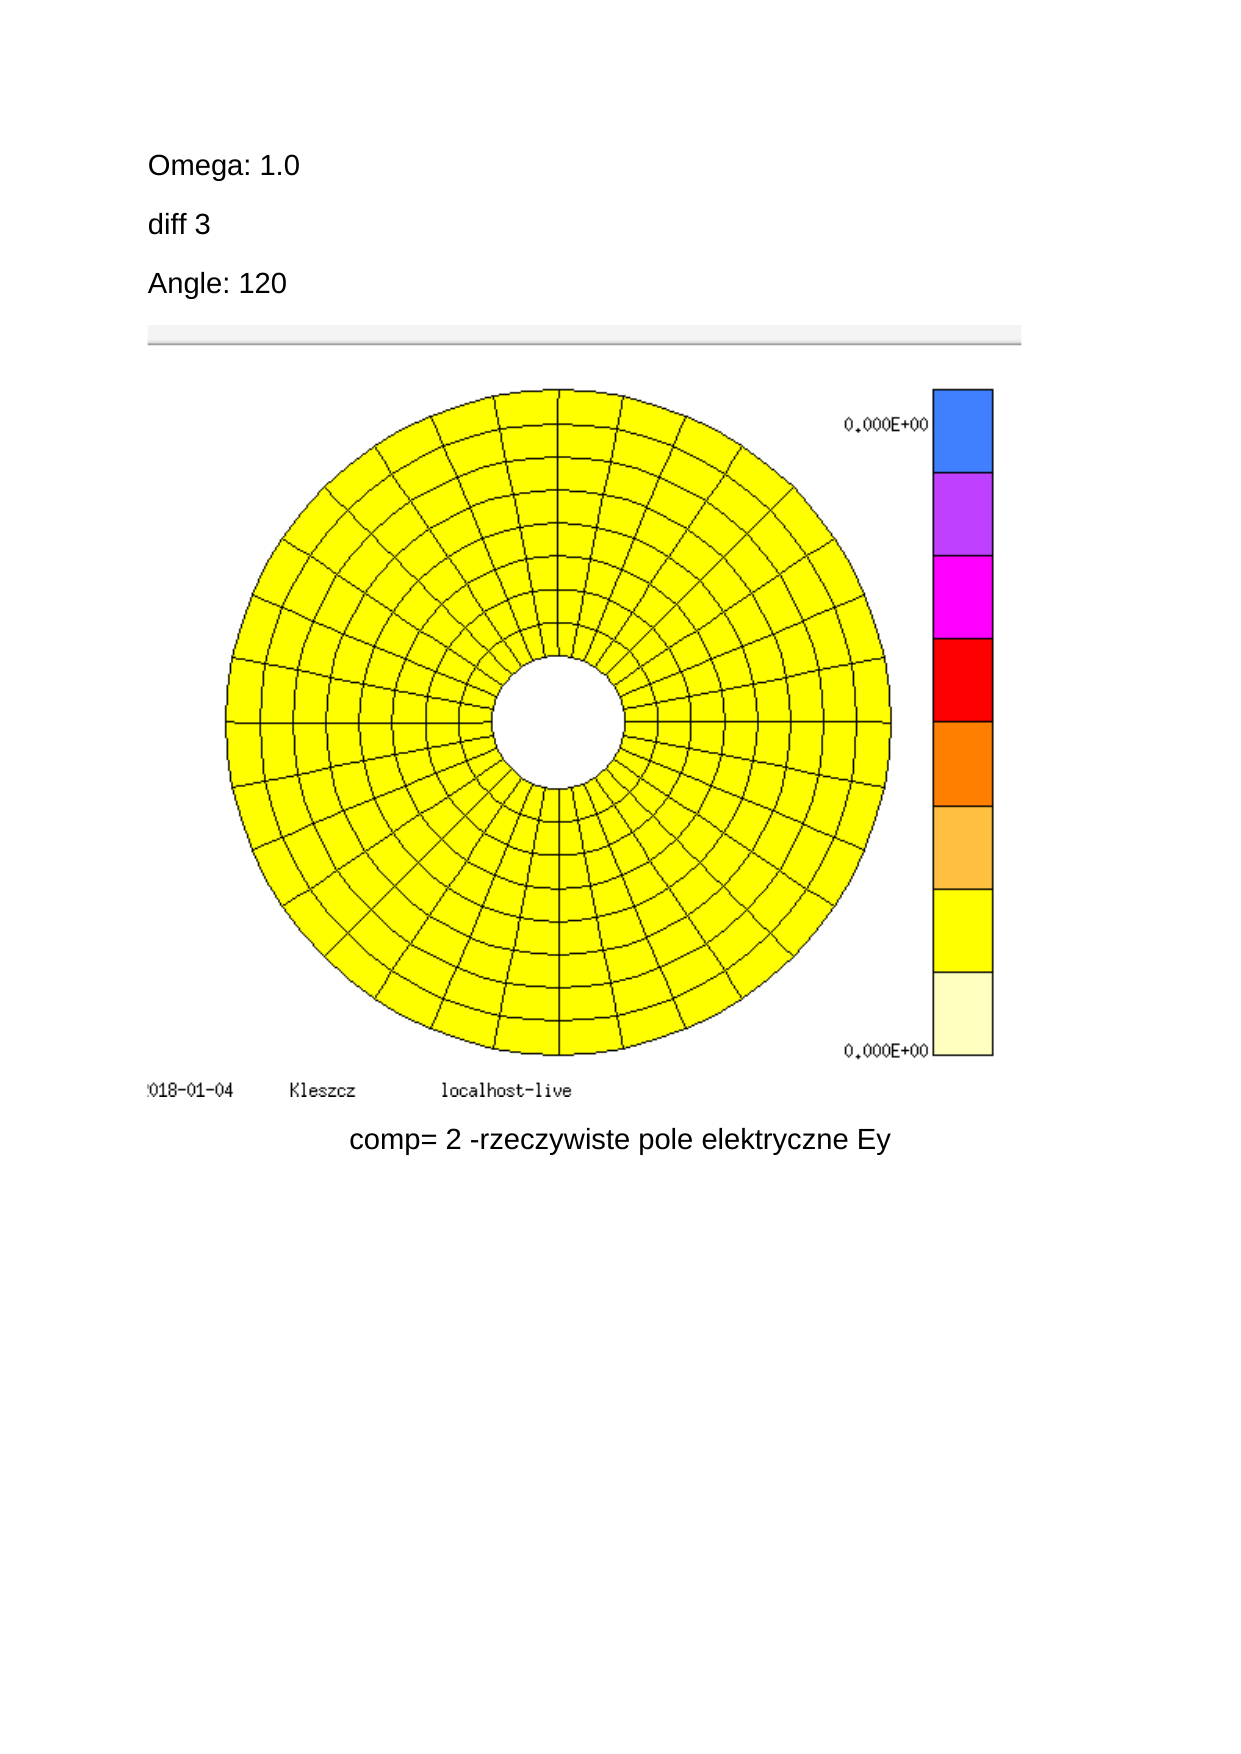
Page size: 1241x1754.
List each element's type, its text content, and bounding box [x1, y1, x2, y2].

picture [147, 325, 1022, 1097]
text diff 3 [148, 207, 1093, 241]
text Angle: 120 [148, 266, 1093, 300]
text comp= 2 -rzeczywiste pole elektryczne Ey [148, 1122, 1093, 1155]
text Omega: 1.0 [148, 148, 1093, 181]
